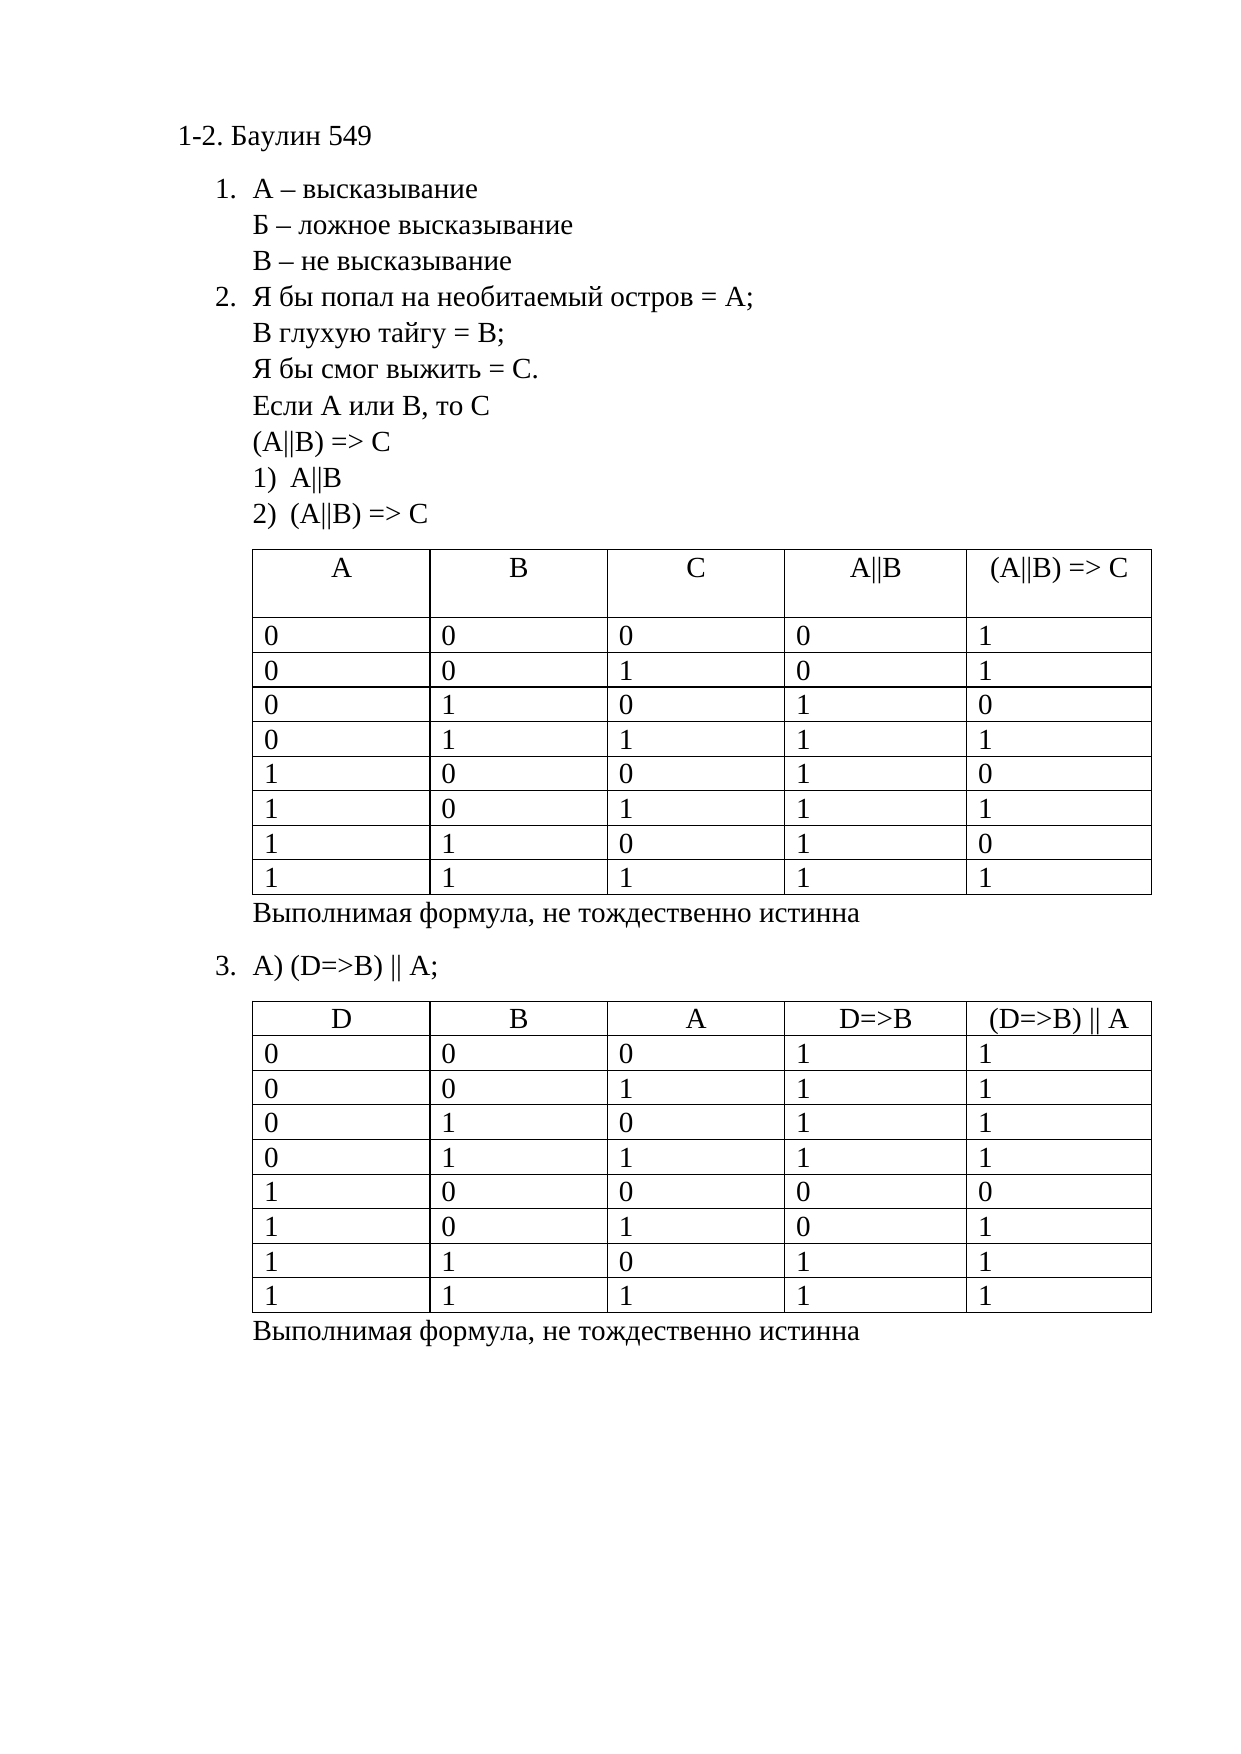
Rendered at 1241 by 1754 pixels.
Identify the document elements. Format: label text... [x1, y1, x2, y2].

table_cell 0 [785, 618, 966, 652]
table_cell 0 [431, 618, 607, 652]
list Я бы смог выжить = С. [252, 352, 1152, 385]
list В – не высказывание [252, 243, 1152, 277]
table_cell 0 [253, 722, 429, 756]
table_cell 1 [785, 1105, 966, 1139]
table_header D [253, 1002, 429, 1035]
table_cell 1 [967, 1244, 1151, 1277]
table_cell 0 [431, 757, 607, 790]
table_cell 1 [431, 1244, 607, 1277]
table_cell 0 [608, 1105, 784, 1139]
table_cell 1 [967, 1209, 1151, 1243]
table_header A||B [785, 550, 966, 617]
table_cell 0 [431, 1036, 607, 1070]
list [252, 1313, 1152, 1346]
table_cell 1 [608, 1140, 784, 1173]
table_cell 0 [967, 688, 1151, 721]
table_header (A||B) => C [967, 550, 1151, 617]
table_cell 1 [967, 1278, 1151, 1312]
table_cell 0 [967, 1175, 1151, 1208]
table_cell 1 [608, 722, 784, 756]
table_cell 1 [608, 1071, 784, 1104]
table_cell 1 [967, 722, 1151, 756]
table_cell 0 [431, 653, 607, 686]
table_cell 1 [967, 653, 1151, 686]
table_cell 0 [253, 1036, 429, 1070]
list (A||B) => C [252, 424, 1152, 457]
text 1-2. Баулин 549 [177, 118, 1152, 152]
list А) (D=>B) || A; [215, 948, 1152, 981]
table_cell 1 [608, 653, 784, 686]
table_cell 1 [608, 1278, 784, 1312]
table_cell 1 [253, 791, 429, 825]
table_cell 0 [253, 618, 429, 652]
table_cell 0 [608, 618, 784, 652]
table_cell 1 [785, 757, 966, 790]
table_cell 1 [431, 1105, 607, 1139]
list (A||B) => C [252, 496, 1152, 530]
table_cell 0 [431, 1071, 607, 1104]
table_header A [253, 550, 429, 617]
table_cell 1 [967, 1071, 1151, 1104]
table_cell 1 [431, 1278, 607, 1312]
table_header B [431, 550, 607, 617]
table_cell 1 [967, 1140, 1151, 1173]
table_cell 1 [431, 1140, 607, 1173]
table_cell 1 [785, 1036, 966, 1070]
table_cell 0 [608, 1036, 784, 1070]
table_header B [431, 1002, 607, 1035]
list В глухую тайгу = B; [252, 316, 1152, 349]
table_cell 1 [253, 1278, 429, 1312]
table_cell 1 [431, 860, 607, 894]
table_cell 0 [431, 791, 607, 825]
table_cell 1 [785, 1140, 966, 1173]
table_cell 1 [431, 826, 607, 859]
table_cell 1 [253, 826, 429, 859]
table_cell 1 [967, 1036, 1151, 1070]
list A||B [252, 460, 1152, 494]
table_header A [608, 1002, 784, 1035]
table_cell 1 [785, 688, 966, 721]
table_cell 1 [967, 791, 1151, 825]
table_cell 0 [785, 653, 966, 686]
table_cell 1 [253, 860, 429, 894]
table_cell 0 [785, 1209, 966, 1243]
table_cell 1 [967, 618, 1151, 652]
table_cell 1 [253, 757, 429, 790]
table_cell 0 [431, 1175, 607, 1208]
text Выполнимая формула, не тождественно истинна [252, 895, 1152, 928]
table_cell 1 [608, 1209, 784, 1243]
table_header D=>B [785, 1002, 966, 1035]
table_cell 0 [608, 688, 784, 721]
table_cell 1 [785, 1071, 966, 1104]
list Б – ложное высказывание [252, 207, 1152, 241]
list Я бы попал на необитаемый остров = A; [215, 279, 1152, 313]
list А – высказывание [215, 171, 1152, 204]
table_cell 1 [785, 1244, 966, 1277]
table_header C [608, 550, 784, 617]
table_cell 1 [785, 1278, 966, 1312]
table_cell 1 [608, 791, 784, 825]
table_cell 1 [785, 722, 966, 756]
table_cell 0 [253, 1105, 429, 1139]
table_cell 1 [431, 722, 607, 756]
table_cell 0 [253, 1140, 429, 1173]
table_cell 0 [608, 1175, 784, 1208]
table_cell 1 [608, 860, 784, 894]
table_cell 1 [785, 860, 966, 894]
table_cell 0 [967, 826, 1151, 859]
table_cell 1 [253, 1244, 429, 1277]
table_cell 1 [967, 1105, 1151, 1139]
table_cell 0 [431, 1209, 607, 1243]
table_cell 0 [785, 1175, 966, 1208]
table_cell 1 [785, 791, 966, 825]
table_cell 0 [608, 826, 784, 859]
table_header (D=>B) || A [967, 1002, 1151, 1035]
table_cell 0 [608, 1244, 784, 1277]
table_cell 0 [608, 757, 784, 790]
table_cell 1 [253, 1209, 429, 1243]
table_cell 1 [431, 688, 607, 721]
table_cell 0 [967, 757, 1151, 790]
table_cell 0 [253, 688, 429, 721]
table_cell 1 [967, 860, 1151, 894]
table_cell 0 [253, 653, 429, 686]
table_cell 1 [785, 826, 966, 859]
table_cell 0 [253, 1071, 429, 1104]
list Если А или B, то C [252, 388, 1152, 421]
table_cell 1 [253, 1175, 429, 1208]
